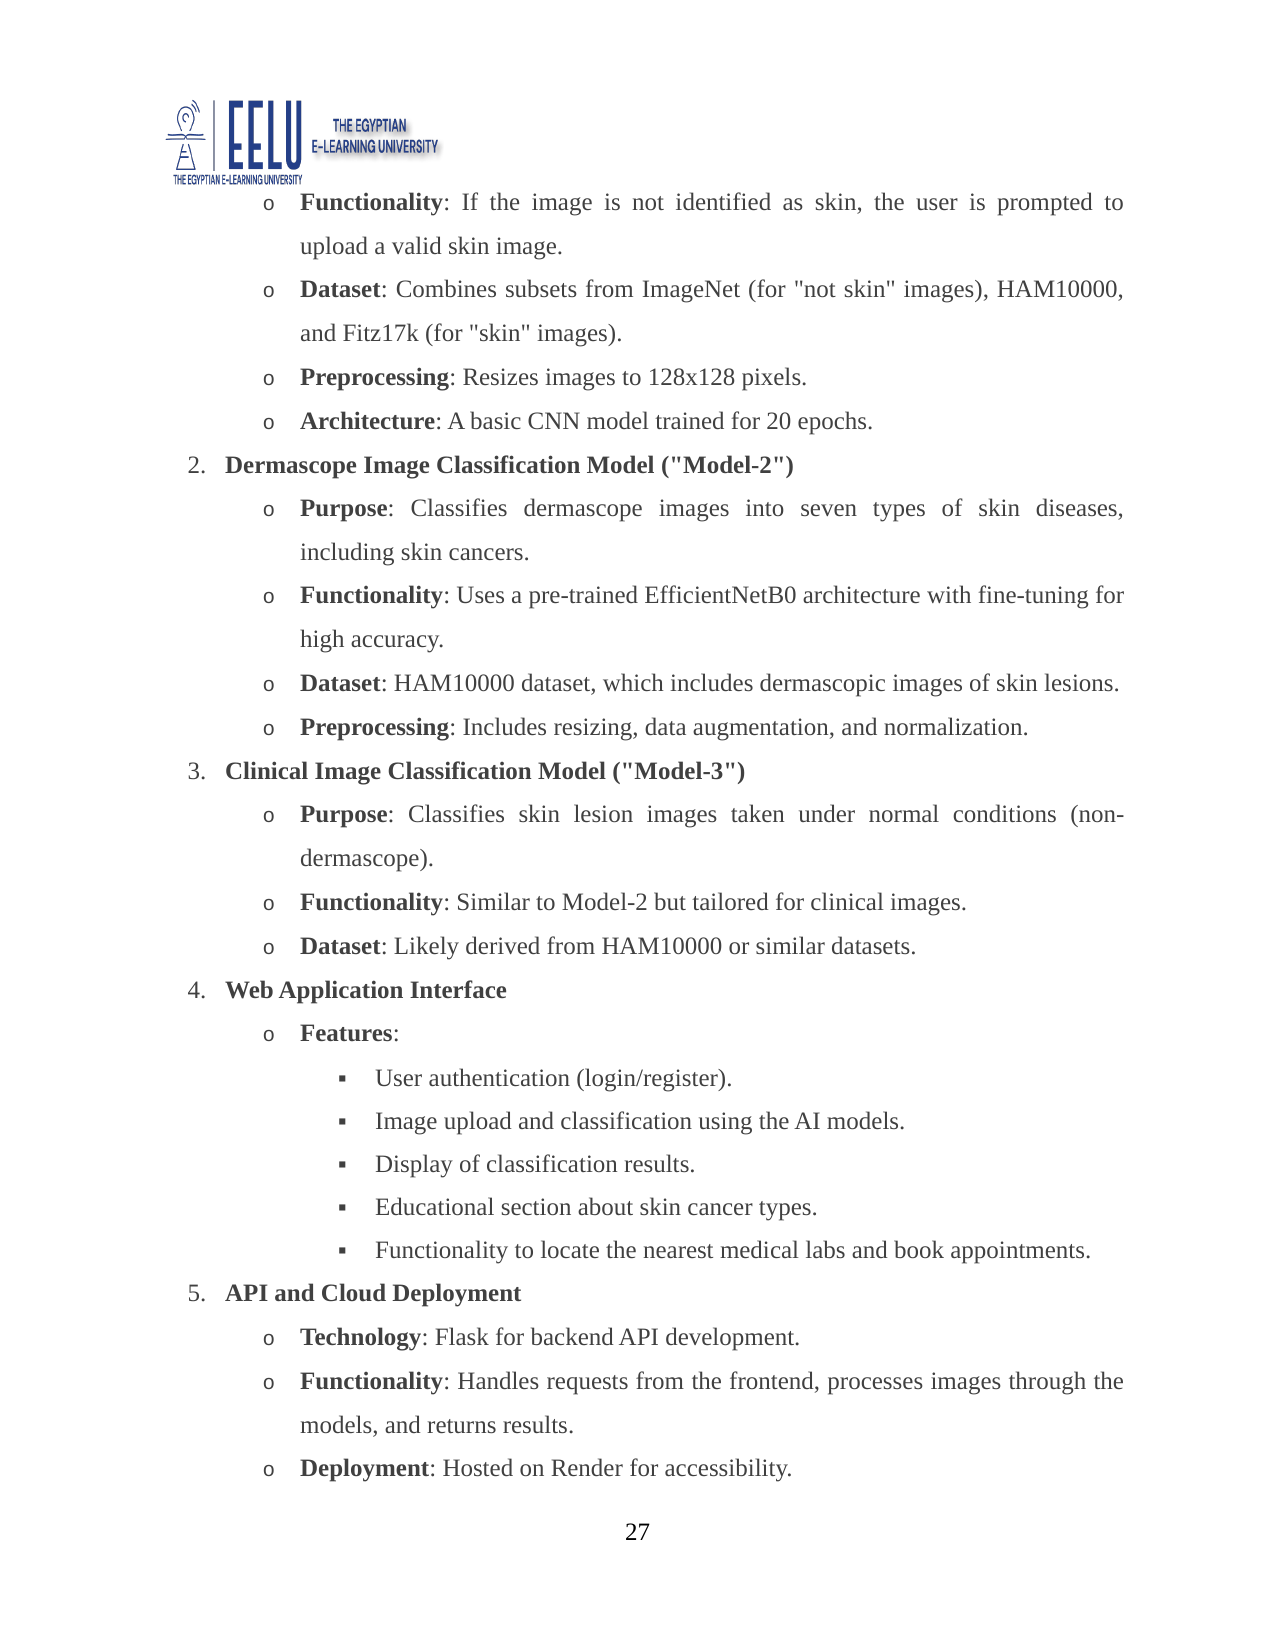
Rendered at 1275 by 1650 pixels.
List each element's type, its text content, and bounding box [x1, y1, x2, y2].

list Purpose: Classifies dermascope images into seven types of skin diseases, including skin cancers. [262, 493, 1125, 566]
list Functionality: Uses a pre-trained EfficientNetB0 architecture with fine-tuning for high accuracy. [262, 581, 1125, 653]
list Functionality to locate the nearest medical labs and book appointments. [337, 1235, 1125, 1264]
list Features: [262, 1018, 1125, 1048]
list Functionality: If the image is not identified as skin, the user is prompted to upload a valid skin image. [262, 187, 1125, 260]
list Architecture: A basic CNN model trained for 20 epochs. [262, 406, 1125, 436]
list Dataset: Combines subsets from ImageNet (for "not skin" images), HAM10000, and Fitz17k (for "skin" images). [262, 274, 1125, 347]
list Dataset: Likely derived from HAM10000 or similar datasets. [262, 931, 1125, 961]
list User authentication (login/register). [337, 1063, 1125, 1092]
picture [150, 75, 444, 188]
list Image upload and classification using the AI models. [337, 1106, 1125, 1135]
list Functionality: Handles requests from the frontend, processes images through the models, and returns results. [262, 1366, 1125, 1439]
list Web Application Interface [187, 975, 1125, 1004]
list Dataset: HAM10000 dataset, which includes dermascopic images of skin lesions. [262, 668, 1125, 697]
list Preprocessing: Includes resizing, data augmentation, and normalization. [262, 712, 1125, 742]
list Functionality: Similar to Model-2 but tailored for clinical images. [262, 887, 1125, 916]
list Display of classification results. [337, 1149, 1125, 1178]
list Educational section about skin cancer types. [337, 1192, 1125, 1221]
list API and Cloud Deployment [187, 1278, 1125, 1307]
list Deployment: Hosted on Render for accessibility. [262, 1453, 1125, 1483]
list Technology: Flask for backend API development. [262, 1322, 1125, 1351]
list Dermascope Image Classification Model ("Model-2") [187, 450, 1125, 479]
list Clinical Image Classification Model ("Model-3") [187, 756, 1125, 785]
list Preprocessing: Resizes images to 128x128 pixels. [262, 362, 1125, 391]
list Purpose: Classifies skin lesion images taken under normal conditions (non-dermascope). [262, 799, 1125, 872]
